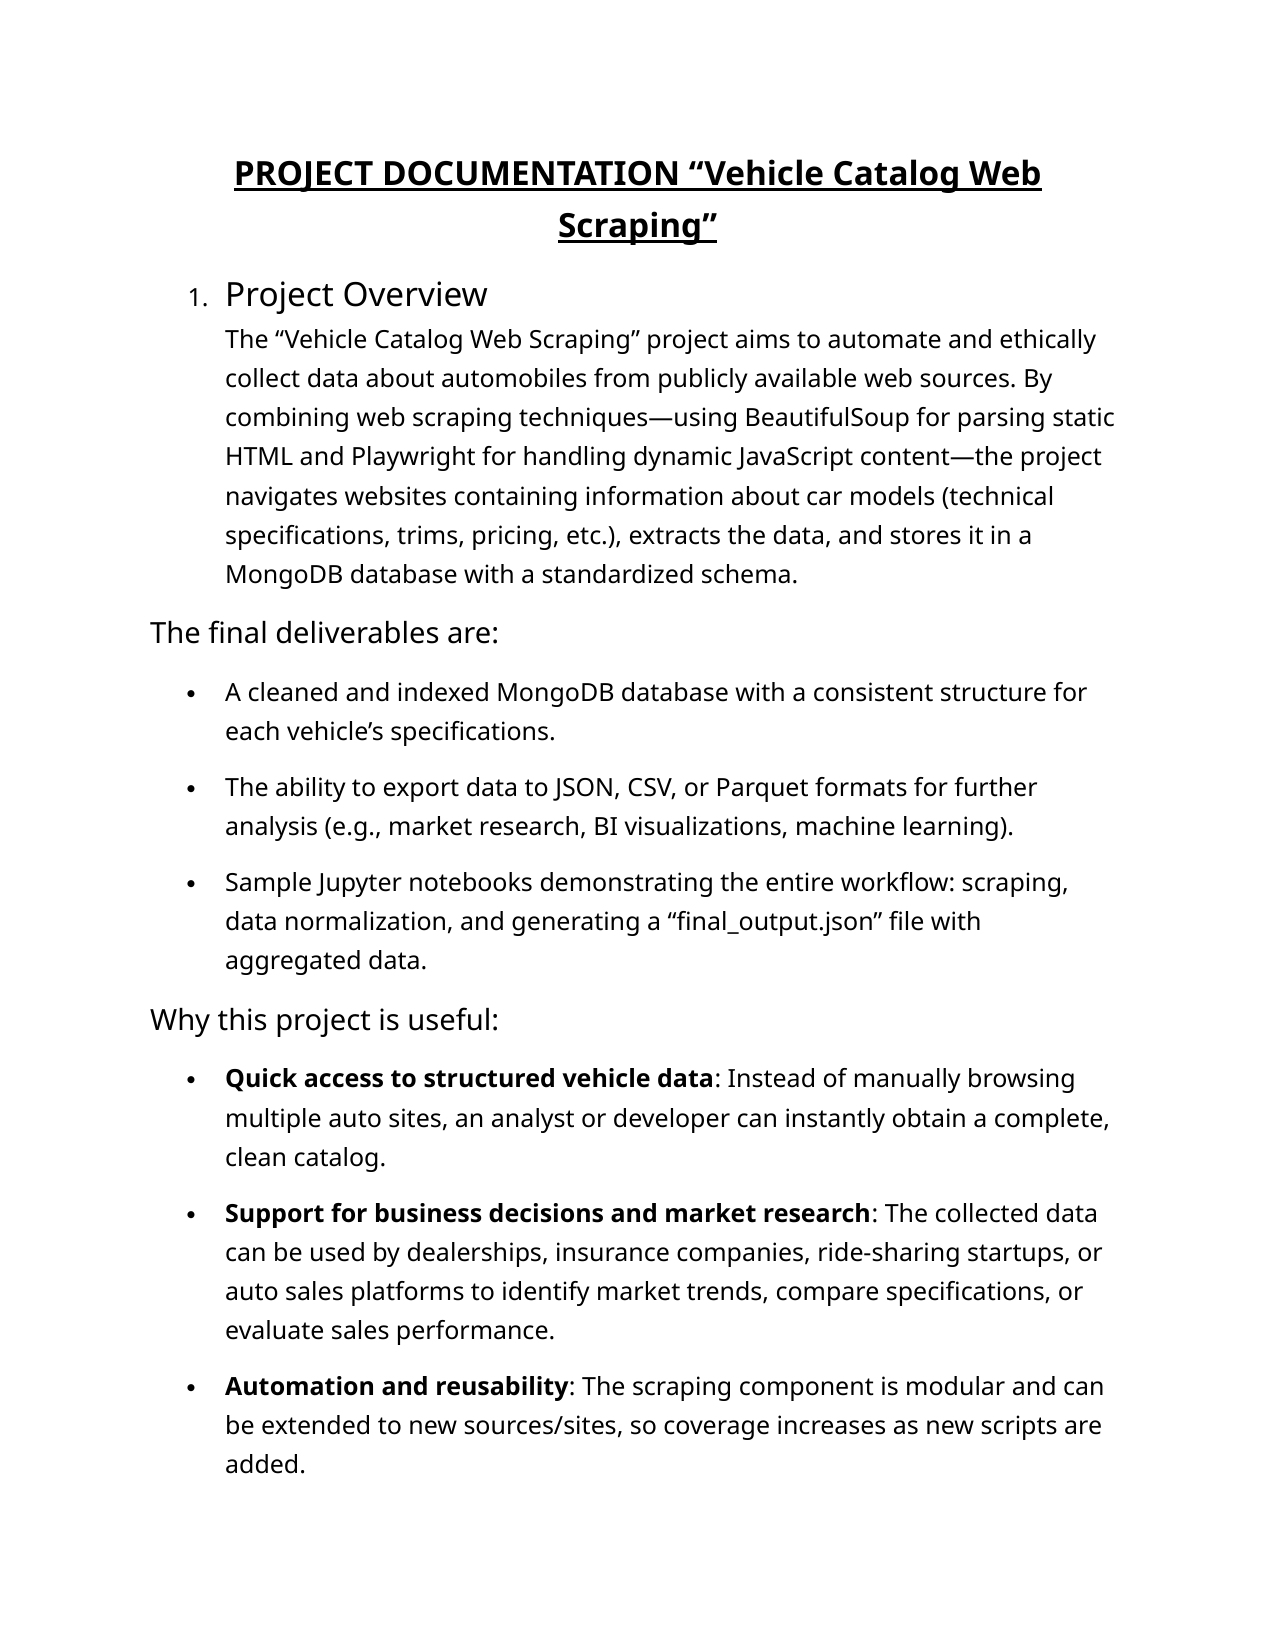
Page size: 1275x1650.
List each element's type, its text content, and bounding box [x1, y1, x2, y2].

list A cleaned and indexed MongoDB database with a consistent structure for each vehicle’s specifications. [187, 675, 1125, 748]
list Support for business decisions and market research: The collected data can be used by dealerships, insurance companies, ride-sharing startups, or auto sales platforms to identify market trends, compare specifications, or evaluate sales performance. [187, 1195, 1125, 1347]
list Quick access to structured vehicle data: Instead of manually browsing multiple auto sites, an analyst or developer can instantly obtain a complete, clean catalog. [187, 1061, 1125, 1173]
text PROJECT DOCUMENTATION “Vehicle Catalog Web Scraping” [150, 150, 1125, 248]
text Why this project is useful: [150, 999, 1125, 1038]
text The final deliverables are: [150, 612, 1125, 652]
list The ability to export data to JSON, CSV, or Parquet formats for further analysis (e.g., market research, BI visualizations, machine learning). [187, 770, 1125, 843]
list Project Overview The “Vehicle Catalog Web Scraping” project aims to automate and ethically collect data about automobiles from publicly available web sources. By combining web scraping techniques—using BeautifulSoup for parsing static HTML and Playwright for handling dynamic JavaScript content—the project navigates websites containing information about car models (technical specifications, trims, pricing, etc.), extracts the data, and stores it in a MongoDB database with a standardized schema. [187, 271, 1125, 591]
list Sample Jupyter notebooks demonstrating the entire workflow: scraping, data normalization, and generating a “final_output.json” file with aggregated data. [187, 865, 1125, 977]
list Automation and reusability: The scraping component is modular and can be extended to new sources/sites, so coverage increases as new scripts are added. [187, 1369, 1125, 1481]
